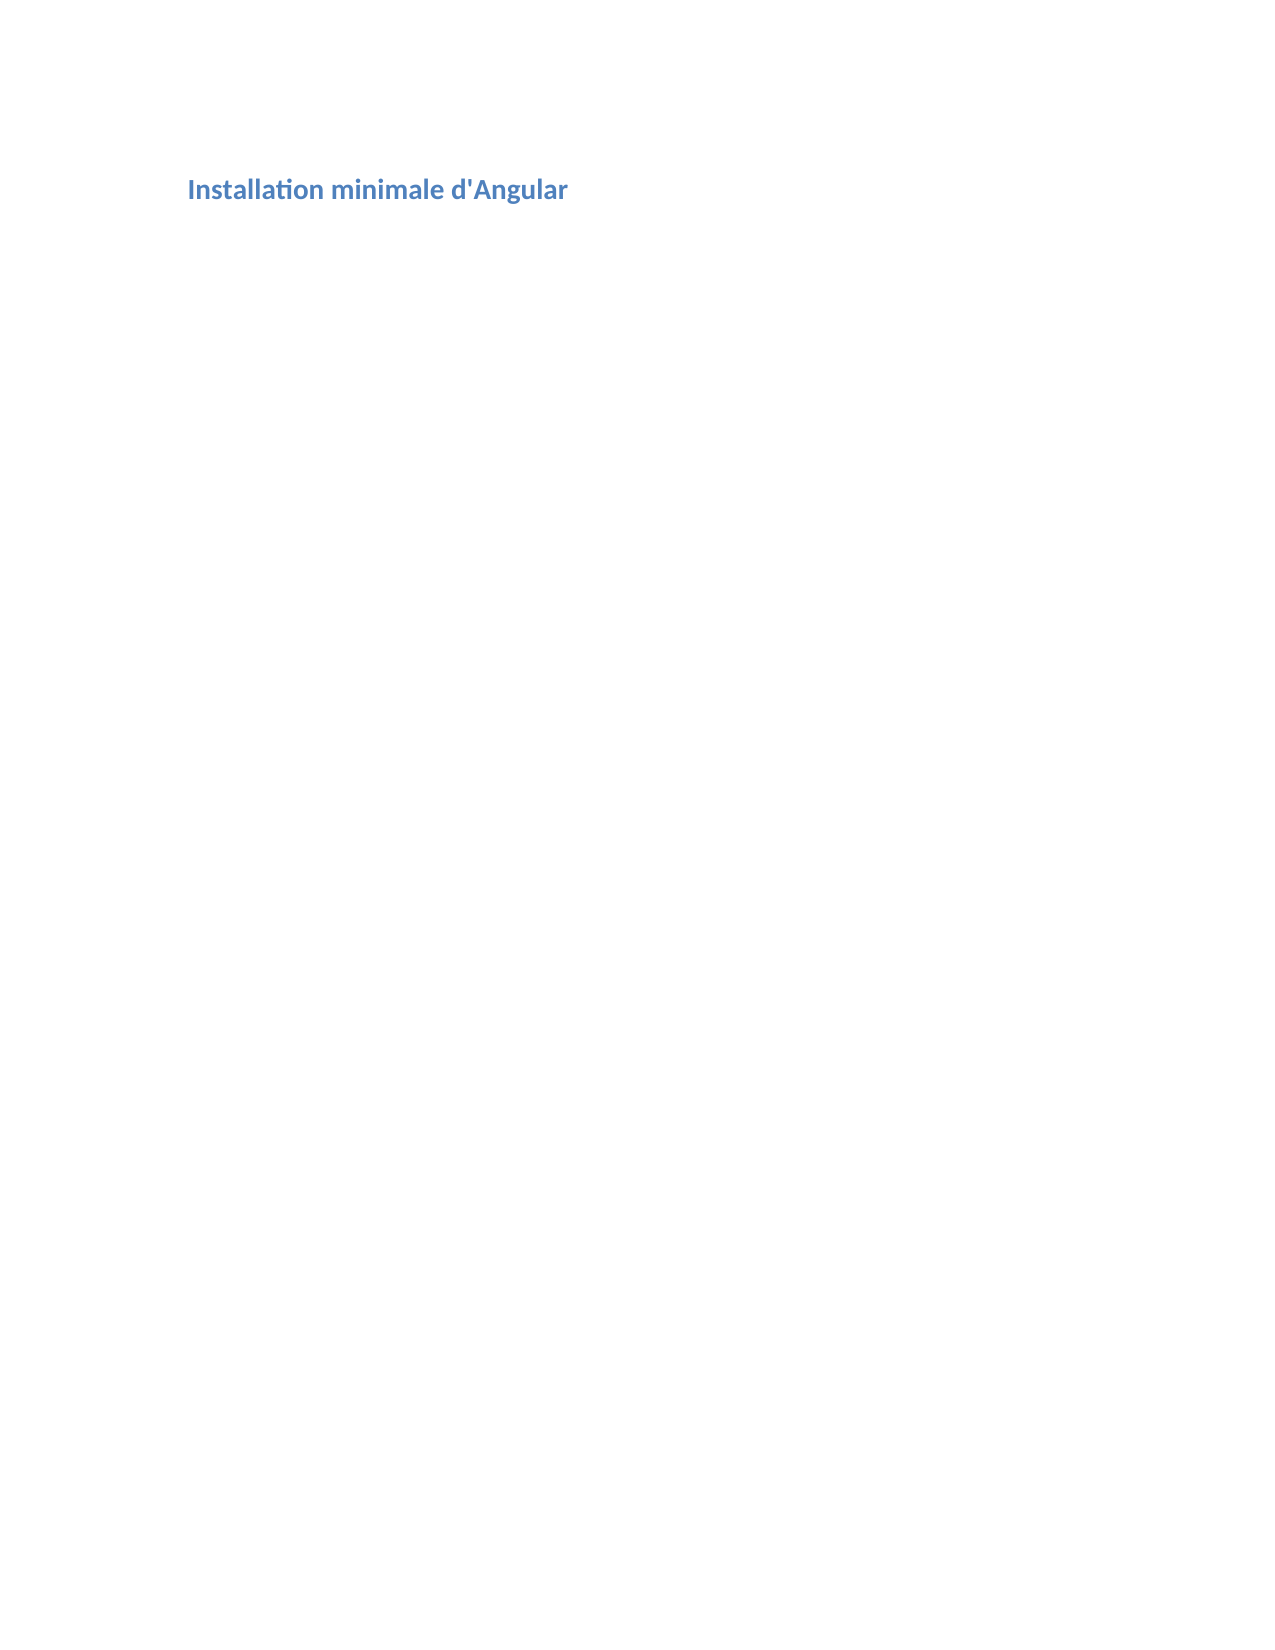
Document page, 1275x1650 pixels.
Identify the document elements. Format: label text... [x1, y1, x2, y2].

subtitle Installation minimale d'Angular [187, 171, 1087, 206]
